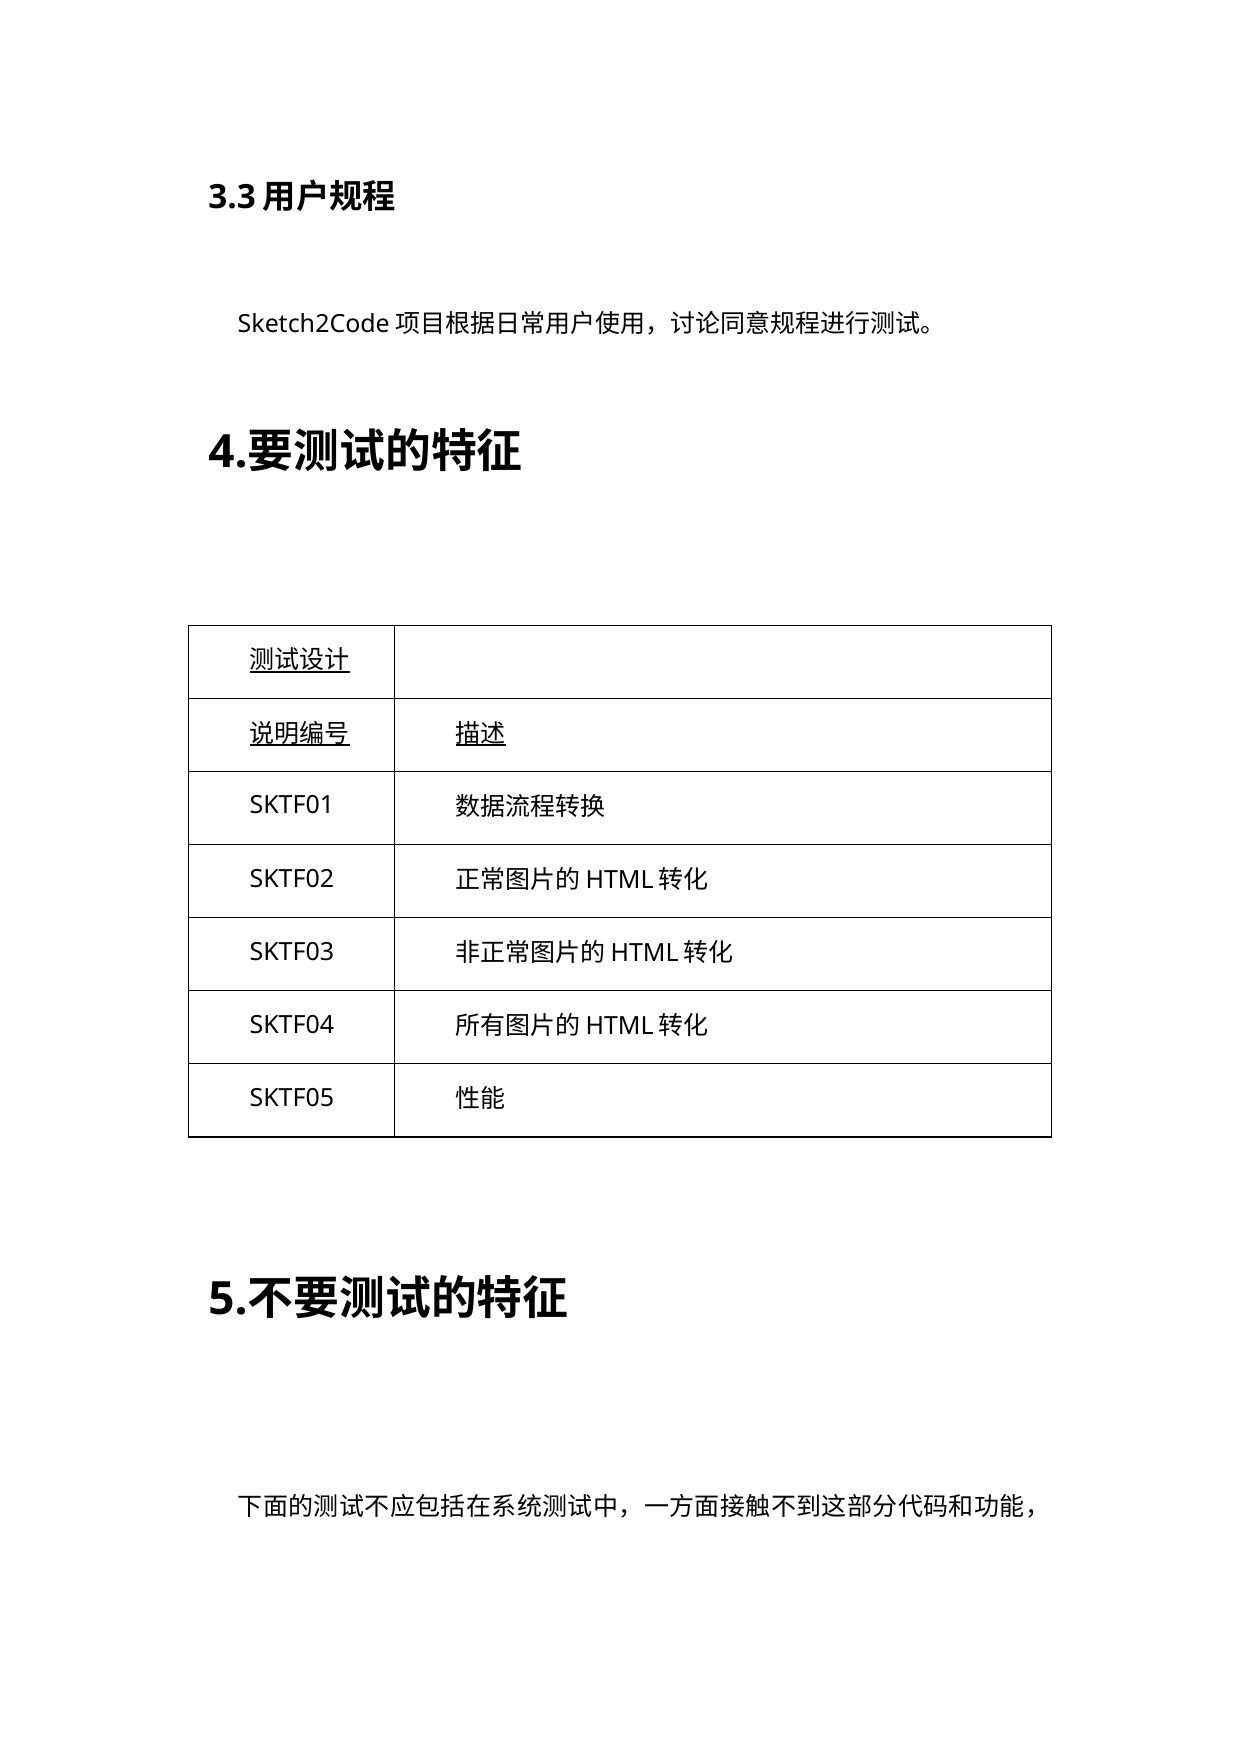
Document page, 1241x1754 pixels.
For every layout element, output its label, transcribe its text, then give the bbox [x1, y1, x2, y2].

table_cell 数据流程转换 [395, 772, 1051, 844]
table_cell 所有图片的HTML转化 [395, 991, 1051, 1063]
table_cell 说明编号 [189, 699, 394, 771]
table_cell SKTF01 [189, 772, 394, 844]
text 下面的测试不应包括在系统测试中，一方面接触不到这部分代码和功能，自己构建太过复杂。 [187, 1472, 1053, 1537]
table_cell 描述 [395, 699, 1051, 771]
table_cell SKTF04 [189, 991, 394, 1063]
subtitle 4.要测试的特征 [187, 399, 1053, 496]
table_cell SKTF05 [189, 1064, 394, 1136]
table_cell SKTF03 [189, 918, 394, 990]
table_cell SKTF02 [189, 845, 394, 917]
table_cell 正常图片的HTML转化 [395, 845, 1051, 917]
subtitle 3.3用户规程 [187, 162, 1053, 227]
table_header 测试设计 [189, 626, 394, 698]
subtitle 5.不要测试的特征 [187, 1246, 1053, 1344]
table_cell 非正常图片的HTML转化 [395, 918, 1051, 990]
table_header [395, 626, 1051, 698]
text Sketch2Code项目根据日常用户使用，讨论同意规程进行测试。 [187, 289, 1053, 354]
table_cell 性能 [395, 1064, 1051, 1136]
